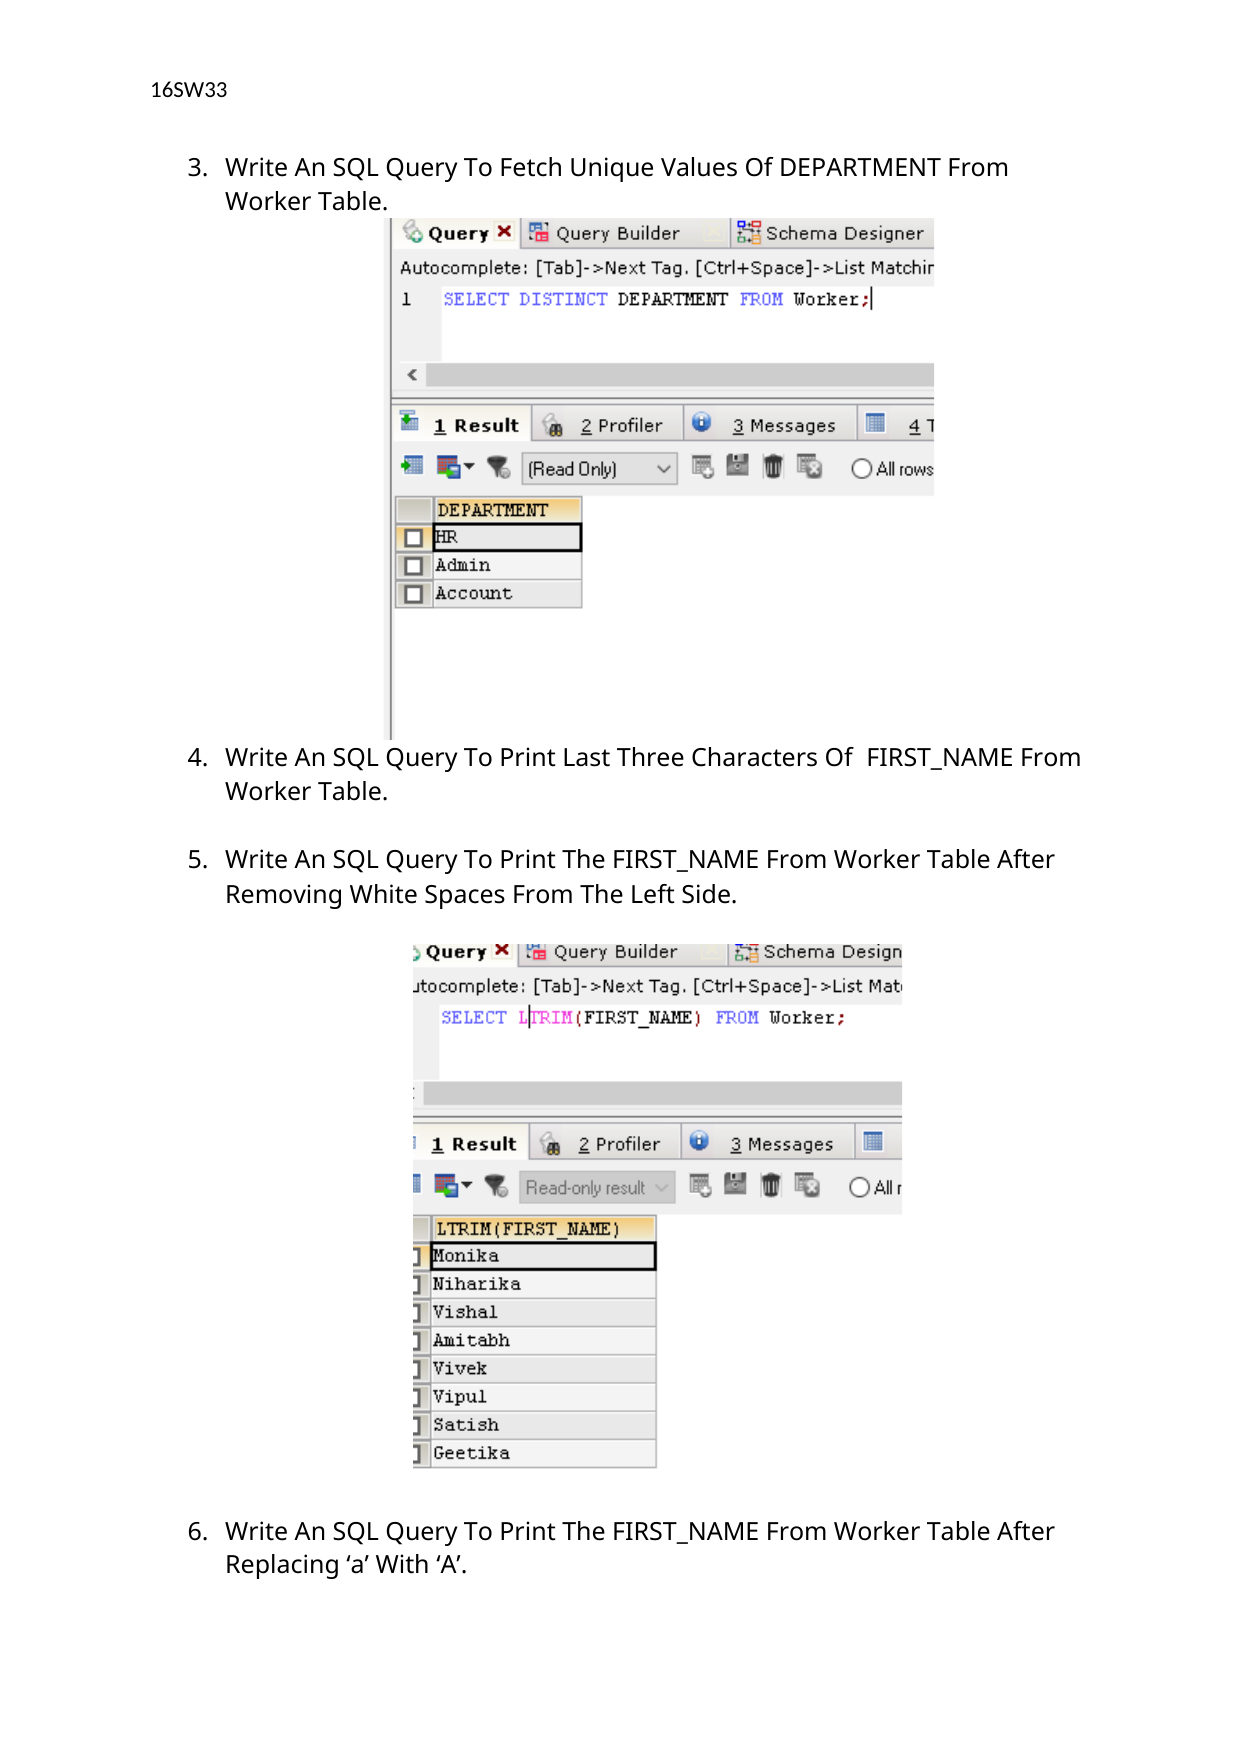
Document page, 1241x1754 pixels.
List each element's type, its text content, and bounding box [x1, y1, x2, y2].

picture [413, 944, 903, 1514]
list Write An SQL Query To Print The FIRST_NAME From Worker Table After Replacing ‘a’ With ‘A’. [187, 1513, 1090, 1581]
list Write An SQL Query To Print The FIRST_NAME From Worker Table After Removing White Spaces From The Left Side. [187, 842, 1090, 910]
list Write An SQL Query To Print Last Three Characters Of FIRST_NAME From Worker Table. [187, 740, 1090, 808]
list Write An SQL Query To Fetch Unique Values Of DEPARTMENT From Worker Table. [187, 150, 1090, 218]
picture [381, 218, 935, 740]
